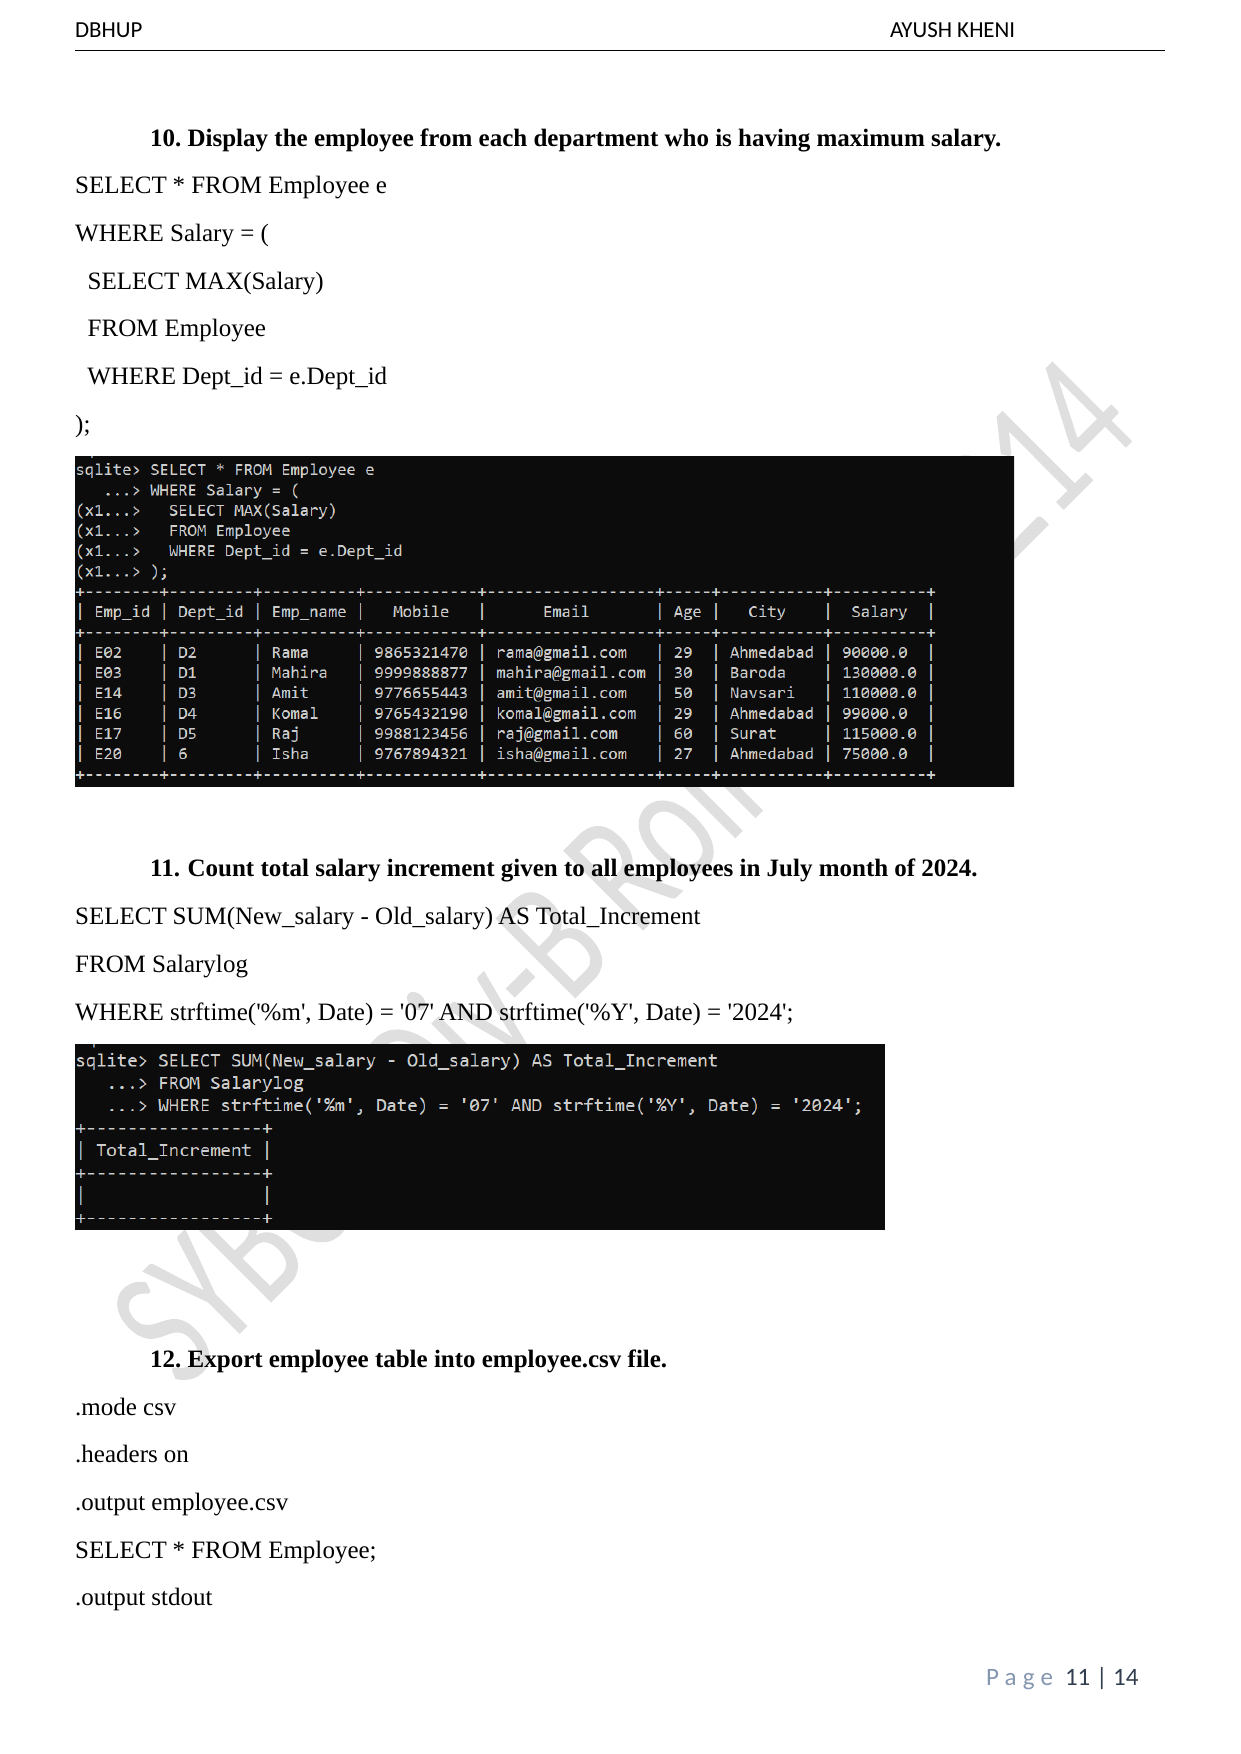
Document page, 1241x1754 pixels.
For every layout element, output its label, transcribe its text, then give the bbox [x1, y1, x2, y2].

picture [75, 456, 1015, 787]
text .headers on [75, 1439, 1165, 1468]
list Count total salary increment given to all employees in July month of 2024. [150, 853, 1165, 882]
text FROM Employee [75, 313, 1165, 342]
text SELECT * FROM Employee; [75, 1535, 1165, 1563]
text WHERE Salary = ( [75, 218, 1165, 247]
text WHERE strftime('%m', Date) = '07' AND strftime('%Y', Date) = '2024'; [75, 997, 1165, 1025]
text ); [75, 409, 1165, 438]
text .output employee.csv [75, 1487, 1165, 1516]
list Export employee table into employee.csv file. [150, 1344, 1165, 1373]
picture [75, 1044, 885, 1230]
text .output stdout [75, 1582, 1165, 1611]
text WHERE Dept_id = e.Dept_id [75, 361, 1165, 390]
text .mode csv [75, 1392, 1165, 1420]
text FROM Salarylog [75, 949, 1165, 978]
text SELECT SUM(New_salary - Old_salary) AS Total_Increment [75, 901, 1165, 930]
list Display the employee from each department who is having maximum salary. [150, 123, 1165, 151]
text SELECT MAX(Salary) [75, 266, 1165, 294]
text SELECT * FROM Employee e [75, 170, 1165, 199]
